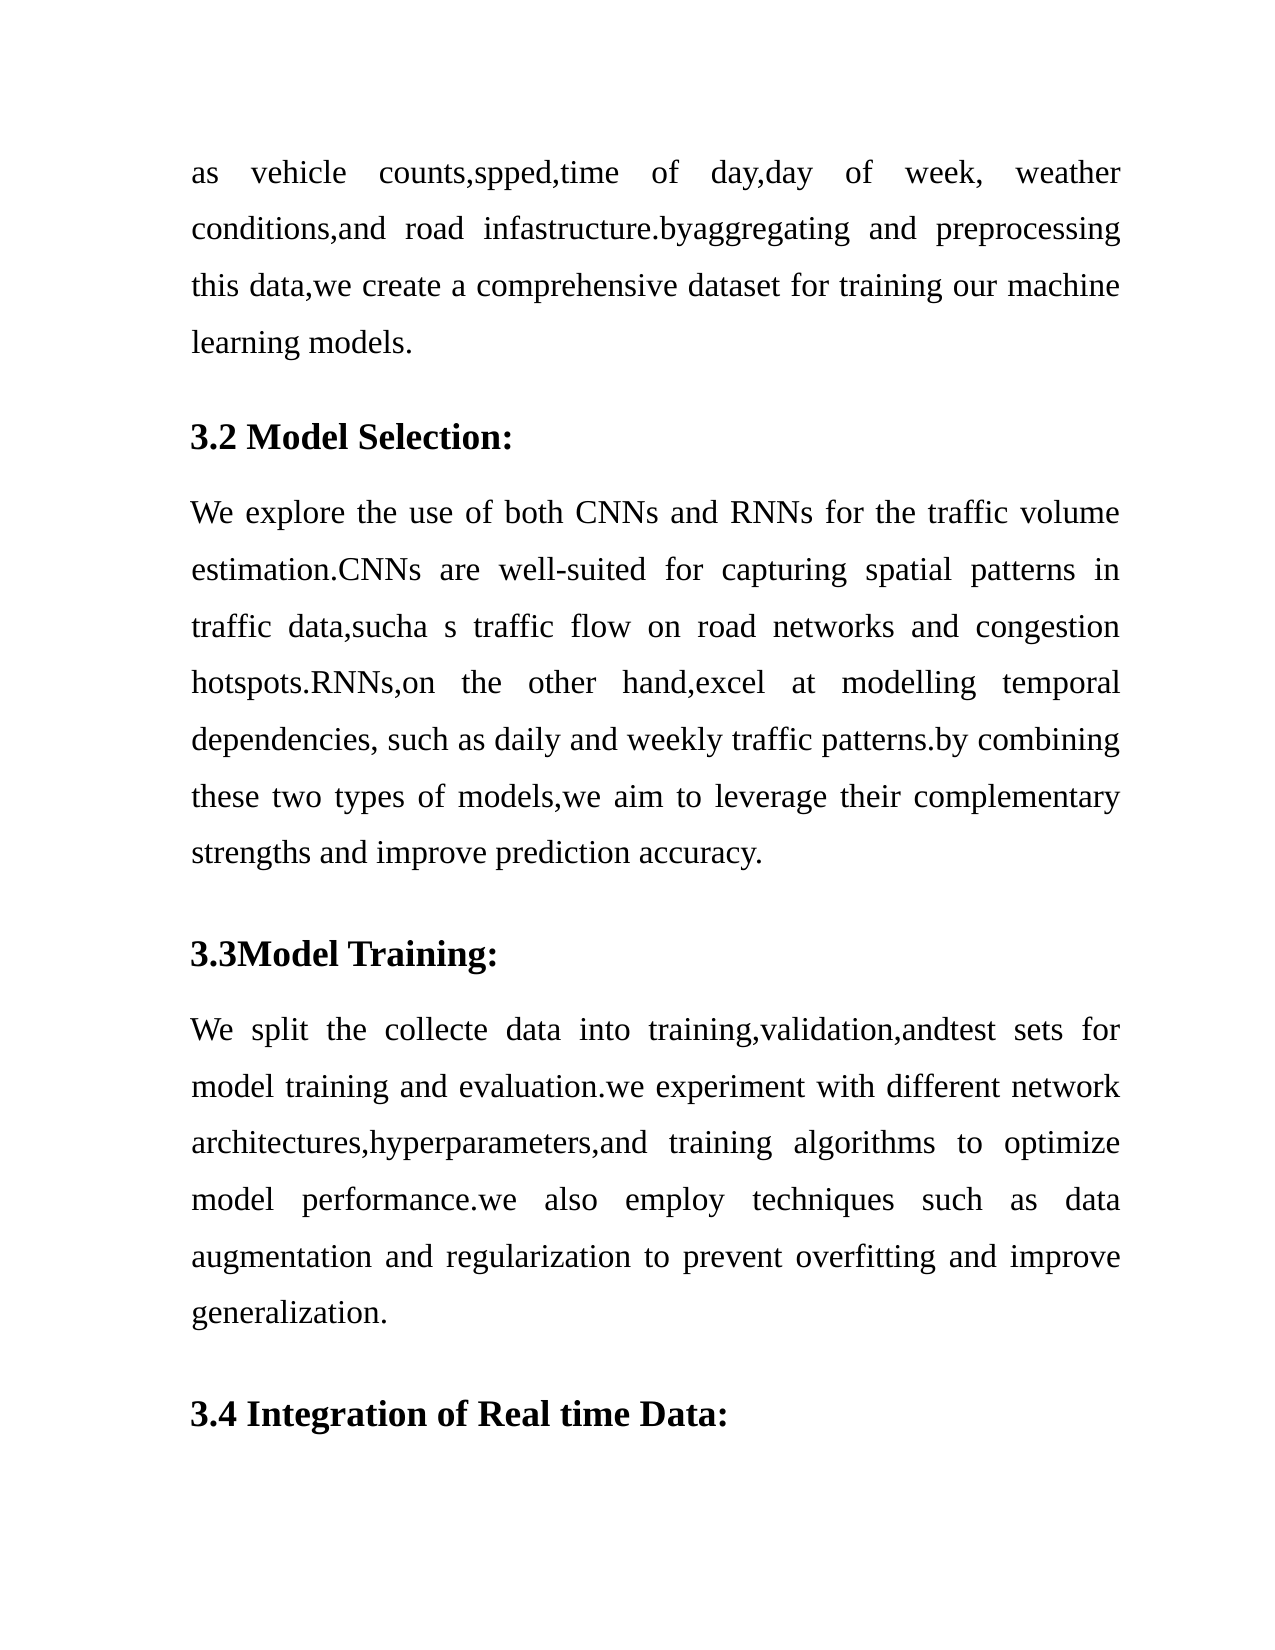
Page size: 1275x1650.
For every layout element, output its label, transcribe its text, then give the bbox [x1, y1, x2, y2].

text We explore the use of both CNNs and RNNs for the traffic volume estimation.CNNs are well-suited for capturing spatial patterns in traffic data,sucha s traffic flow on road networks and congestion hotspots.RNNs,on the other hand,excel at modelling temporal dependencies, such as daily and weekly traffic patterns.by combining these two types of models,we aim to leverage their complementary strengths and improve prediction accuracy. [190, 493, 1122, 871]
text We split the collecte data into training,validation,andtest sets for model training and evaluation.we experiment with different network architectures,hyperparameters,and training algorithms to optimize model performance.we also employ techniques such as data augmentation and regularization to prevent overfitting and improve generalization. [190, 1009, 1122, 1331]
text 3.3Model Training: [190, 931, 1214, 974]
text 3.4 Integration of Real time Data: [190, 1391, 1214, 1434]
text 3.2 Model Selection: [190, 414, 1214, 458]
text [190, 152, 1122, 360]
